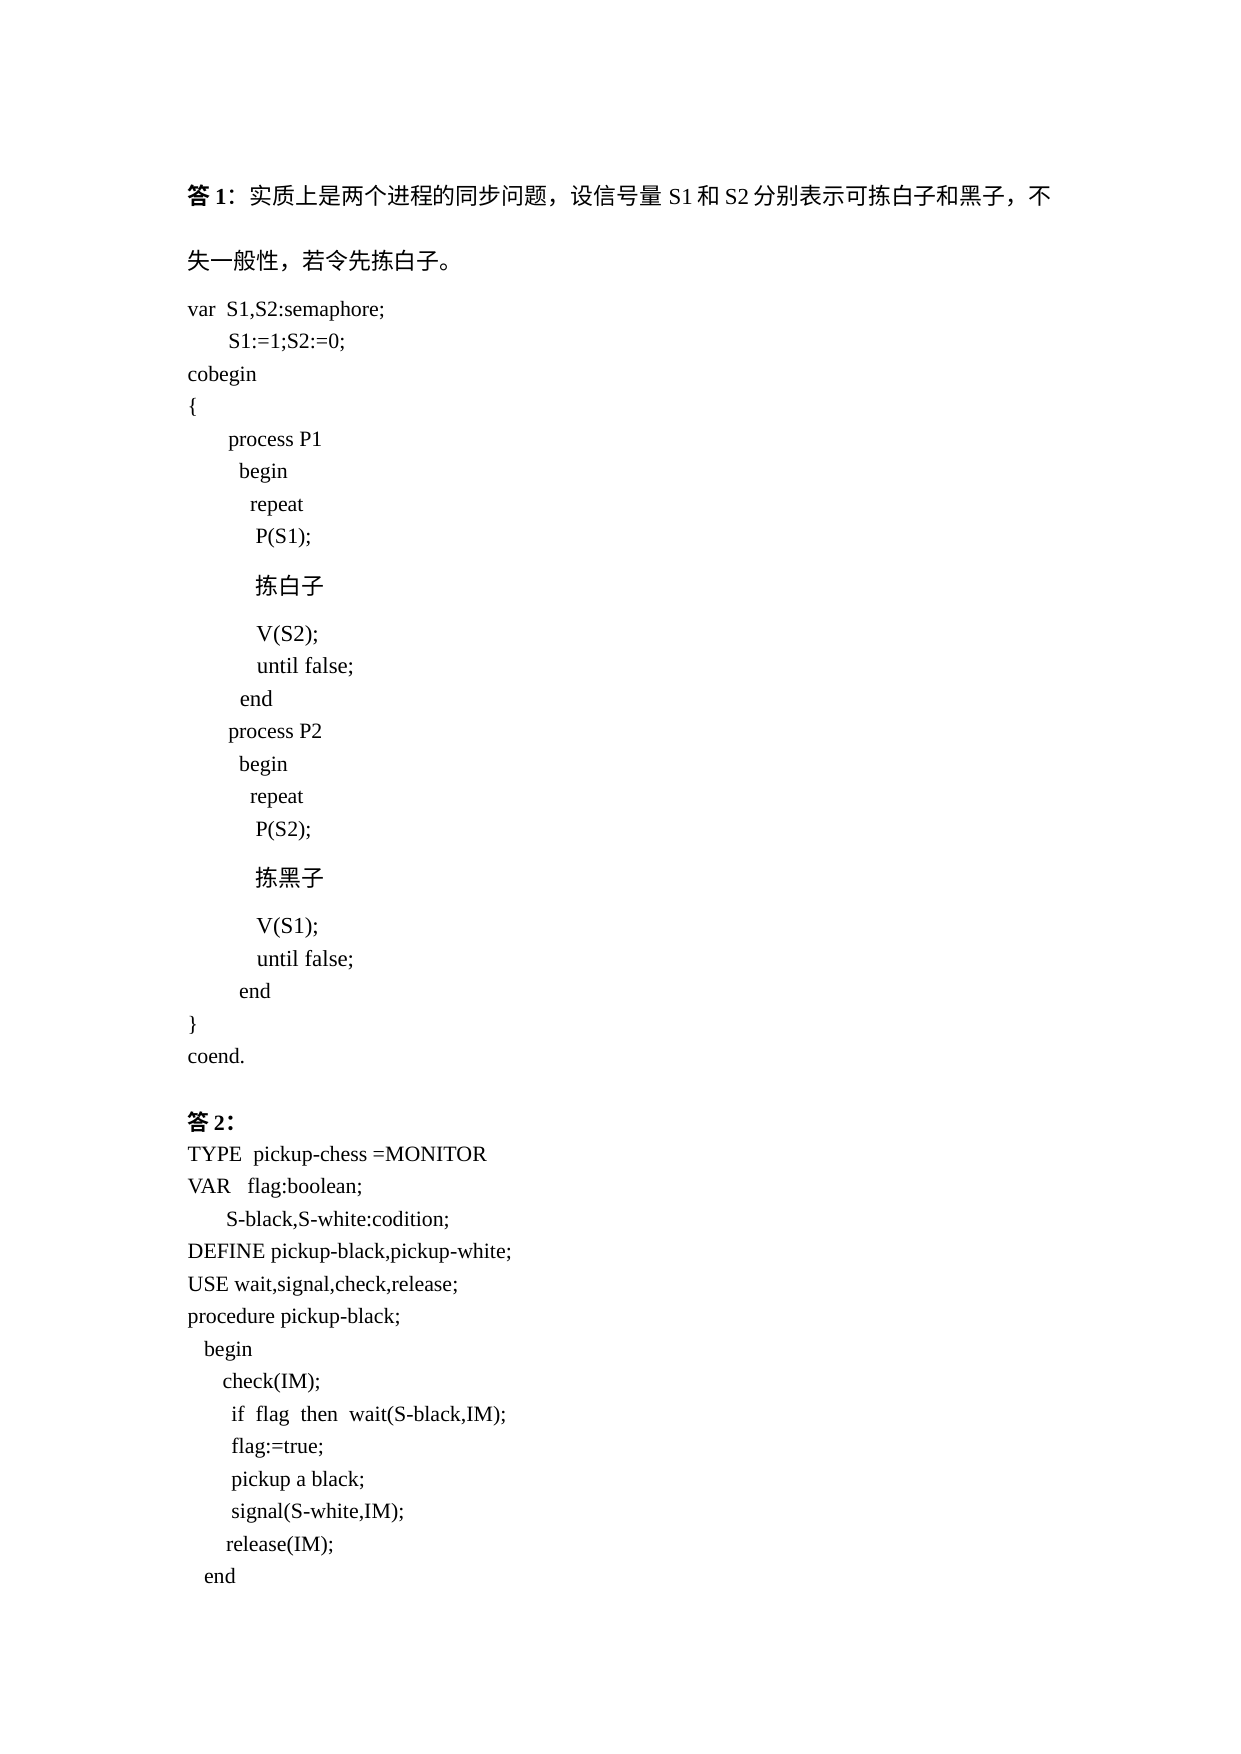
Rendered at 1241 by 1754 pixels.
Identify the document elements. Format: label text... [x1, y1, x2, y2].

text DEFINE pickup-black,pickup-white; [187, 1234, 1053, 1267]
text V(S2); [187, 617, 1053, 649]
text } [187, 1007, 1053, 1039]
text begin [187, 1332, 1053, 1364]
text USE wait,signal,check,release; [187, 1267, 1053, 1299]
text 拣白子 [187, 552, 1053, 617]
text TYPE pickup-chess =MONITOR [187, 1137, 1053, 1169]
text P(S1); [187, 519, 1053, 552]
text end [187, 1559, 1053, 1592]
text begin [187, 454, 1053, 487]
text 拣黑子 [187, 844, 1053, 909]
text release(IM); [187, 1527, 1053, 1559]
text end [187, 682, 1053, 714]
text VAR flag:boolean; [187, 1169, 1053, 1202]
text process P2 [187, 714, 1053, 747]
text flag:=true; [187, 1429, 1053, 1462]
text repeat [187, 779, 1053, 812]
text coend. [187, 1039, 1053, 1072]
text var S1,S2:semaphore; [187, 292, 1053, 324]
text V(S1); [187, 909, 1053, 942]
text procedure pickup-black; [187, 1299, 1053, 1332]
text until false; [187, 649, 1053, 682]
text cobegin [187, 357, 1053, 389]
text P(S2); [187, 812, 1053, 844]
text 答2： [187, 1104, 1053, 1137]
text if flag then wait(S-black,IM); [187, 1397, 1053, 1429]
text process P1 [187, 422, 1053, 454]
text S-black,S-white:codition; [187, 1202, 1053, 1234]
text { [187, 389, 1053, 422]
text check(IM); [187, 1364, 1053, 1397]
text S1:=1;S2:=0; [187, 324, 1053, 357]
text signal(S-white,IM); [187, 1494, 1053, 1527]
text until false; [187, 942, 1053, 974]
text 答1：实质上是两个进程的同步问题，设信号量S1和S2分别表示可拣白子和黑子，不失一般性，若令先拣白子。 [187, 162, 1053, 292]
text end [187, 974, 1053, 1007]
text repeat [187, 487, 1053, 519]
text pickup a black; [187, 1462, 1053, 1494]
text begin [187, 747, 1053, 779]
